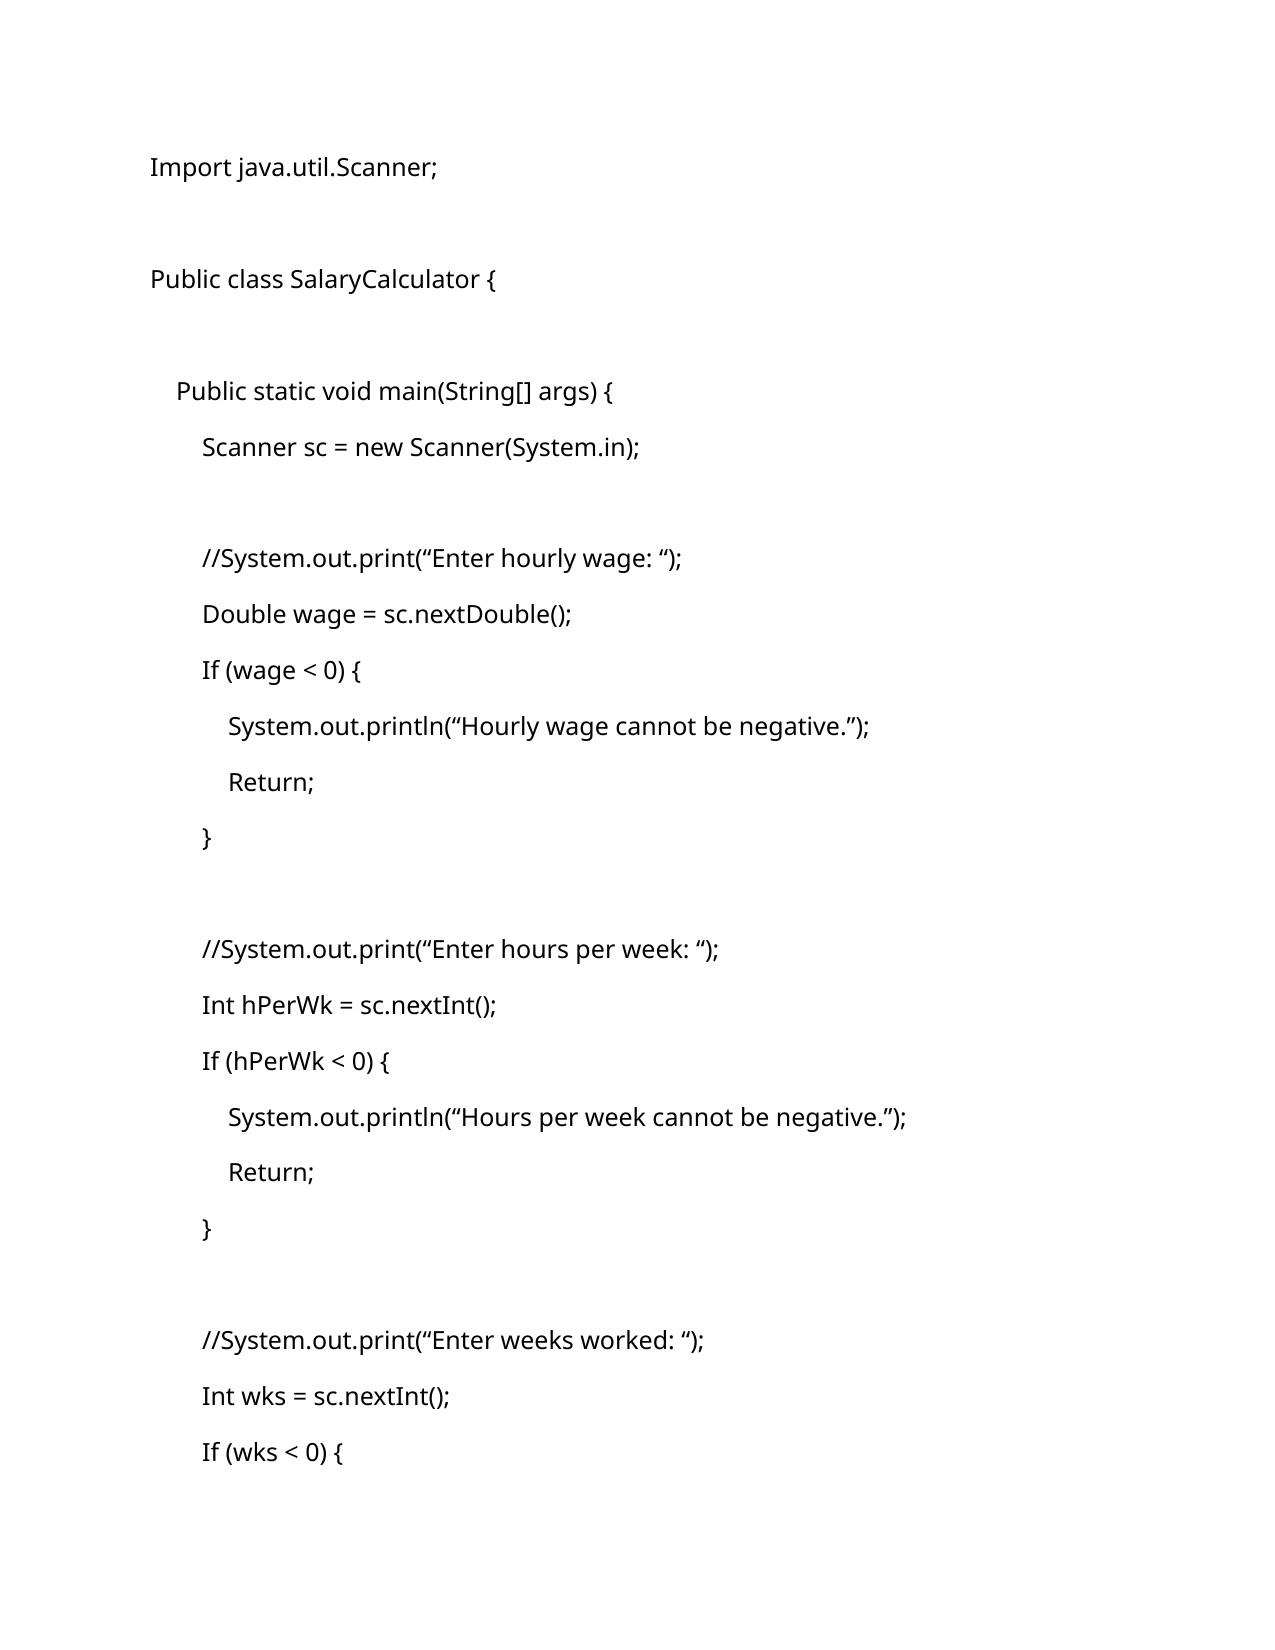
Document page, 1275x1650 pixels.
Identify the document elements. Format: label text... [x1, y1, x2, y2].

text //System.out.print(“Enter hours per week: “); [150, 932, 1125, 966]
text } [150, 1211, 1125, 1245]
text Scanner sc = new Scanner(System.in); [150, 429, 1125, 463]
text Public static void main(String[] args) { [150, 373, 1125, 407]
text Return; [150, 764, 1125, 798]
text } [150, 820, 1125, 854]
text //System.out.print(“Enter hourly wage: “); [150, 541, 1125, 575]
text System.out.println(“Hours per week cannot be negative.”); [150, 1099, 1125, 1133]
text Public class SalaryCalculator { [150, 262, 1125, 296]
text System.out.println(“Hourly wage cannot be negative.”); [150, 708, 1125, 742]
text Import java.util.Scanner; [150, 150, 1125, 184]
text Int wks = sc.nextInt(); [150, 1378, 1125, 1412]
text If (hPerWk < 0) { [150, 1043, 1125, 1077]
text If (wks < 0) { [150, 1434, 1125, 1468]
text Return; [150, 1155, 1125, 1189]
text Double wage = sc.nextDouble(); [150, 597, 1125, 631]
text //System.out.print(“Enter weeks worked: “); [150, 1322, 1125, 1357]
text If (wage < 0) { [150, 652, 1125, 687]
text Int hPerWk = sc.nextInt(); [150, 987, 1125, 1022]
